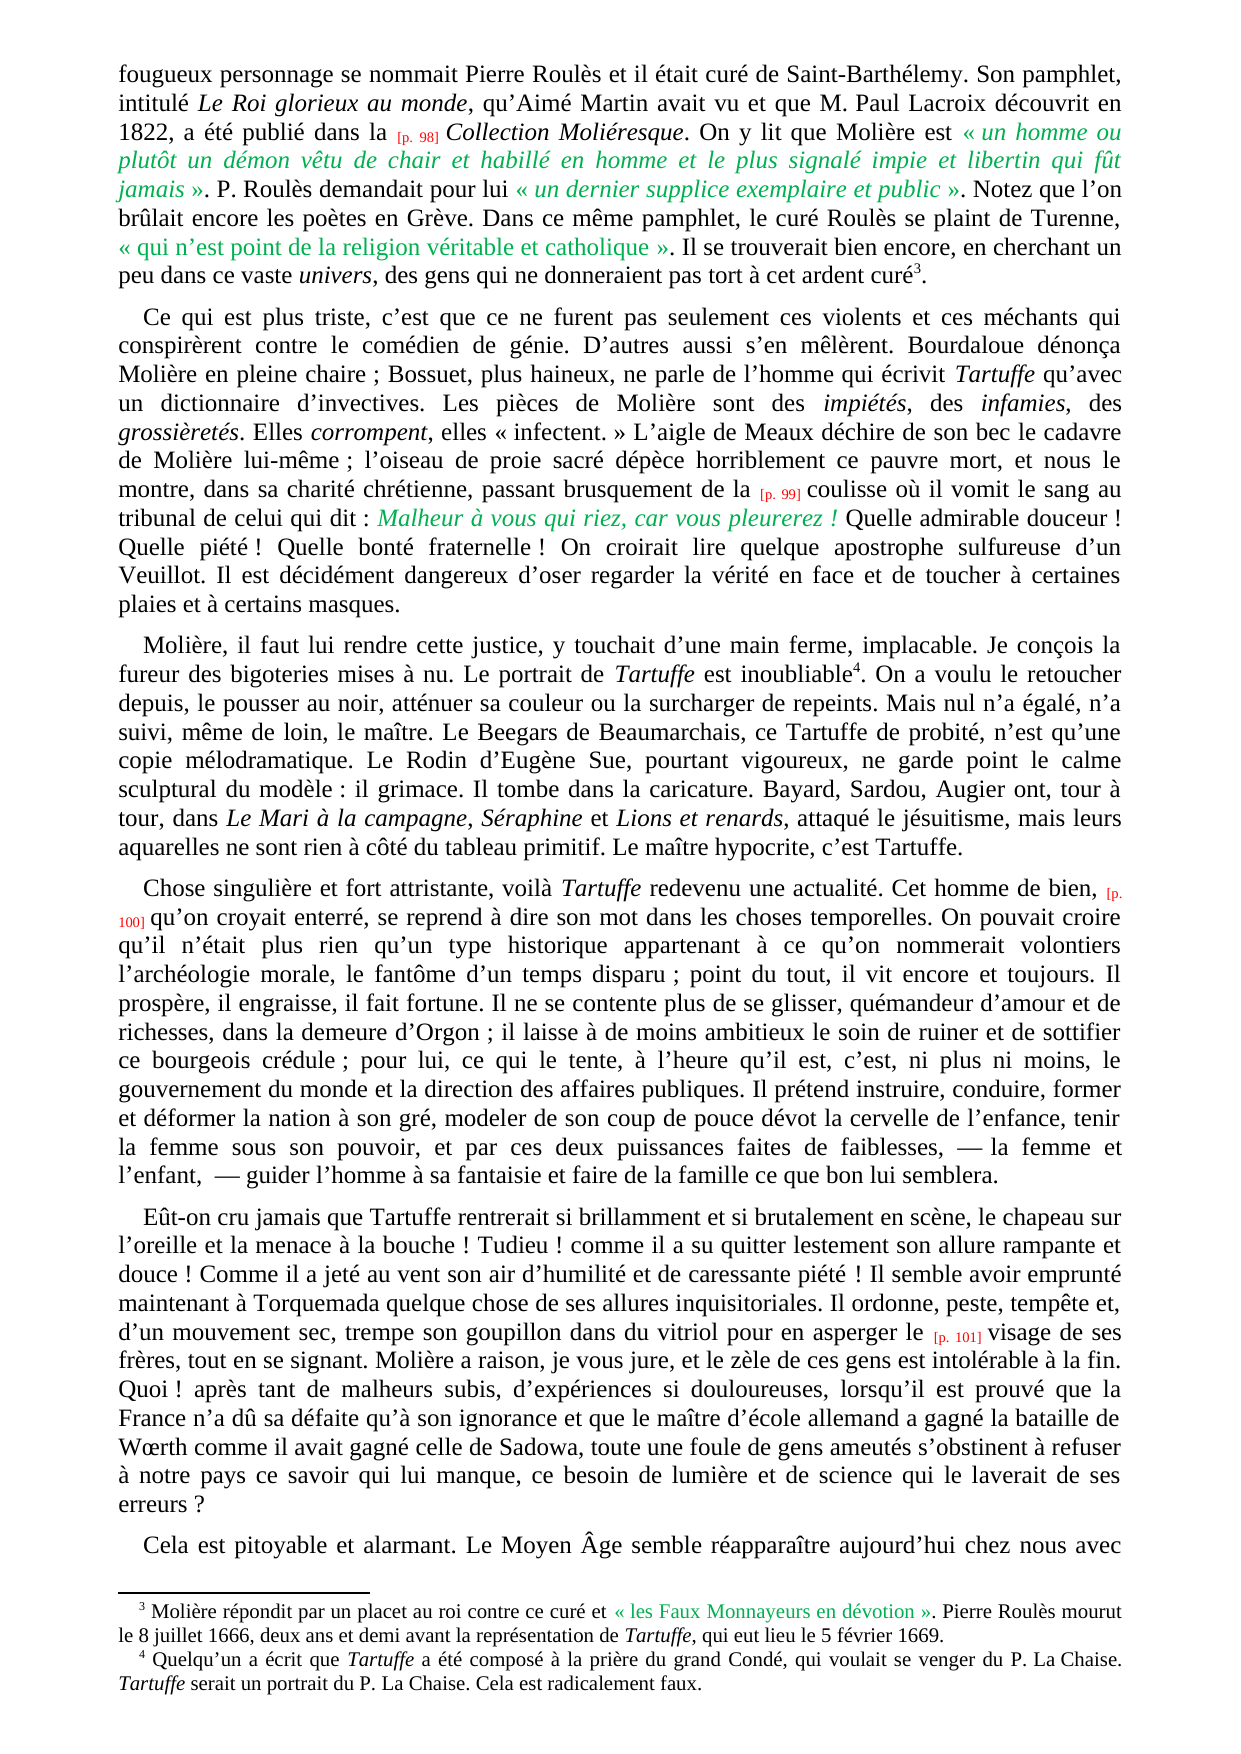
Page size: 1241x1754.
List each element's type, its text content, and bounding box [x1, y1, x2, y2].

text Chose singulière et fort attristante, voilà Tartuffe redevenu une actualité. Cet homme de bien, [p. 100] qu’on croyait enterré, se reprend à dire son mot dans les choses temporelles. On pouvait croire qu’il n’était plus rien qu’un type historique appartenant à ce qu’on nommerait volontiers l’archéologie morale, le fantôme d’un temps disparu ; point du tout, il vit encore et toujours. Il prospère, il engraisse, il fait fortune. Il ne se contente plus de se glisser, quémandeur d’amour et de richesses, dans la demeure d’Orgon ; il laisse à de moins ambitieux le soin de ruiner et de sottifier ce bourgeois crédule ; pour lui, ce qui le tente, à l’heure qu’il est, c’est, ni plus ni moins, le gouvernement du monde et la direction des affaires publiques. Il prétend instruire, conduire, former et déformer la nation à son gré, modeler de son coup de pouce dévot la cervelle de l’enfance, tenir la femme sous son pouvoir, et par ces deux puissances faites de faiblesses, — la femme et l’enfant, — guider l’homme à sa fantaisie et faire de la famille ce que bon lui semblera. [118, 873, 1122, 1189]
text Molière, il faut lui rendre cette justice, y touchait d’une main ferme, implacable. Je conçois la fureur des bigoteries mises à nu. Le portrait de Tartuffe est inoubliable. On a voulu le retoucher depuis, le pousser au noir, atténuer sa couleur ou la surcharger de repeints. Mais nul n’a égalé, n’a suivi, même de loin, le maître. Le Beegars de Beaumarchais, ce Tartuffe de probité, n’est qu’une copie mélodramatique. Le Rodin d’Eugène Sue, pourtant vigoureux, ne garde point le calme sculptural du modèle : il grimace. Il tombe dans la caricature. Bayard, Sardou, Augier ont, tour à tour, dans Le Mari à la campagne, Séraphine et Lions et renards, attaqué le jésuitisme, mais leurs aquarelles ne sont rien à côté du tableau primitif. Le maître hypocrite, c’est Tartuffe. [118, 630, 1122, 860]
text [118, 59, 1122, 289]
text Ce qui est plus triste, c’est que ce ne furent pas seulement ces violents et ces méchants qui conspirèrent contre le comédien de génie. D’autres aussi s’en mêlèrent. Bourdaloue dénonça Molière en pleine chaire ; Bossuet, plus haineux, ne parle de l’homme qui écrivit Tartuffe qu’avec un dictionnaire d’invectives. Les pièces de Molière sont des impiétés, des infamies, des grossièretés. Elles corrompent, elles « infectent. » L’aigle de Meaux déchire de son bec le cadavre de Molière lui-même ; l’oiseau de proie sacré dépèce horriblement ce pauvre mort, et nous le montre, dans sa charité chrétienne, passant brusquement de la [p. 99] coulisse où il vomit le sang au tribunal de celui qui dit : Malheur à vous qui riez, car vous pleurerez ! Quelle admirable douceur ! Quelle piété ! Quelle bonté fraternelle ! On croirait lire quelque apostrophe sulfureuse d’un Veuillot. Il est décidément dangereux d’oser regarder la vérité en face et de toucher à certaines plaies et à certains masques. [118, 302, 1122, 618]
text Eût-on cru jamais que Tartuffe rentrerait si brillamment et si brutalement en scène, le chapeau sur l’oreille et la menace à la bouche ! Tudieu ! comme il a su quitter lestement son allure rampante et douce ! Comme il a jeté au vent son air d’humilité et de caressante piété ! Il semble avoir emprunté maintenant à Torquemada quelque chose de ses allures inquisitoriales. Il ordonne, peste, tempête et, d’un mouvement sec, trempe son goupillon dans du vitriol pour en asperger le [p. 101] visage de ses frères, tout en se signant. Molière a raison, je vous jure, et le zèle de ces gens est intolérable à la fin. Quoi ! après tant de malheurs subis, d’expériences si douloureuses, lorsqu’il est prouvé que la France n’a dû sa défaite qu’à son ignorance et que le maître d’école allemand a gagné la bataille de Wœrth comme il avait gagné celle de Sadowa, toute une foule de gens ameutés s’obstinent à refuser à notre pays ce savoir qui lui manque, ce besoin de lumière et de science qui le laverait de ses erreurs ? [118, 1202, 1122, 1518]
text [118, 1530, 1122, 1559]
